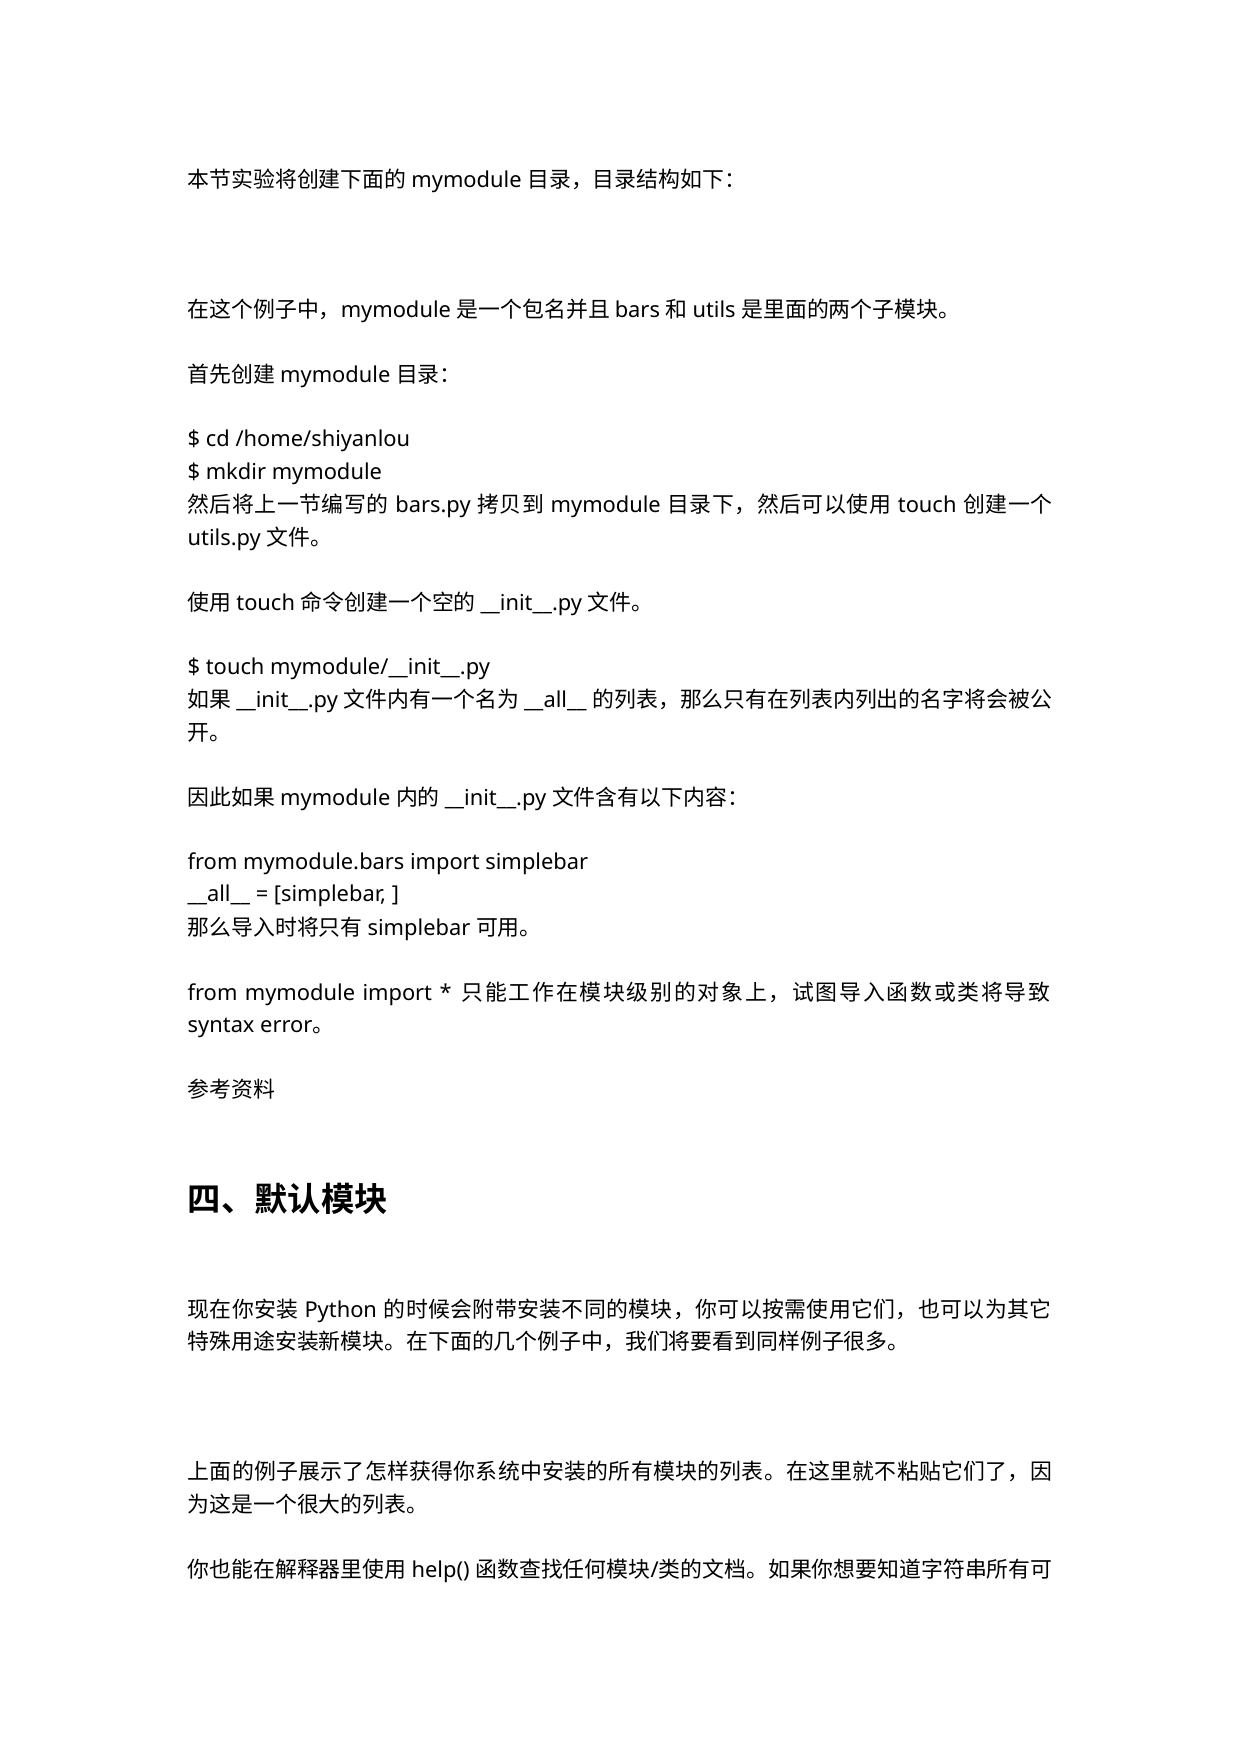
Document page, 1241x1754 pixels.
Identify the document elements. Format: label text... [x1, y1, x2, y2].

text from mymodule import * 只能工作在模块级别的对象上，试图导入函数或类将导致 syntax error。 [187, 974, 1053, 1039]
text 如果 __init__.py 文件内有一个名为 __all__ 的列表，那么只有在列表内列出的名字将会被公开。 [187, 682, 1053, 747]
text $ touch mymodule/__init__.py [187, 649, 1053, 682]
text 本节实验将创建下面的 mymodule 目录，目录结构如下： [187, 162, 1053, 194]
text 在这个例子中，mymodule 是一个包名并且 bars 和 utils 是里面的两个子模块。 [187, 292, 1053, 324]
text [187, 1551, 1053, 1584]
text $ cd /home/shiyanlou [187, 422, 1053, 454]
text 现在你安装 Python 的时候会附带安装不同的模块，你可以按需使用它们，也可以为其它特殊用途安装新模块。在下面的几个例子中，我们将要看到同样例子很多。 [187, 1291, 1053, 1356]
text 首先创建 mymodule 目录： [187, 357, 1053, 389]
text 使用 touch 命令创建一个空的 __init__.py 文件。 [187, 584, 1053, 617]
text 然后将上一节编写的 bars.py 拷贝到 mymodule 目录下，然后可以使用 touch 创建一个 utils.py 文件。 [187, 487, 1053, 552]
text 因此如果 mymodule 内的 __init__.py 文件含有以下内容： [187, 779, 1053, 812]
text 参考资料 [187, 1072, 1053, 1104]
text from mymodule.bars import simplebar [187, 844, 1053, 877]
text 上面的例子展示了怎样获得你系统中安装的所有模块的列表。在这里就不粘贴它们了，因为这是一个很大的列表。 [187, 1454, 1053, 1519]
subtitle 四、默认模块 [187, 1164, 1053, 1229]
text __all__ = [simplebar, ] [187, 877, 1053, 909]
text 那么导入时将只有 simplebar 可用。 [187, 909, 1053, 942]
text $ mkdir mymodule [187, 454, 1053, 487]
